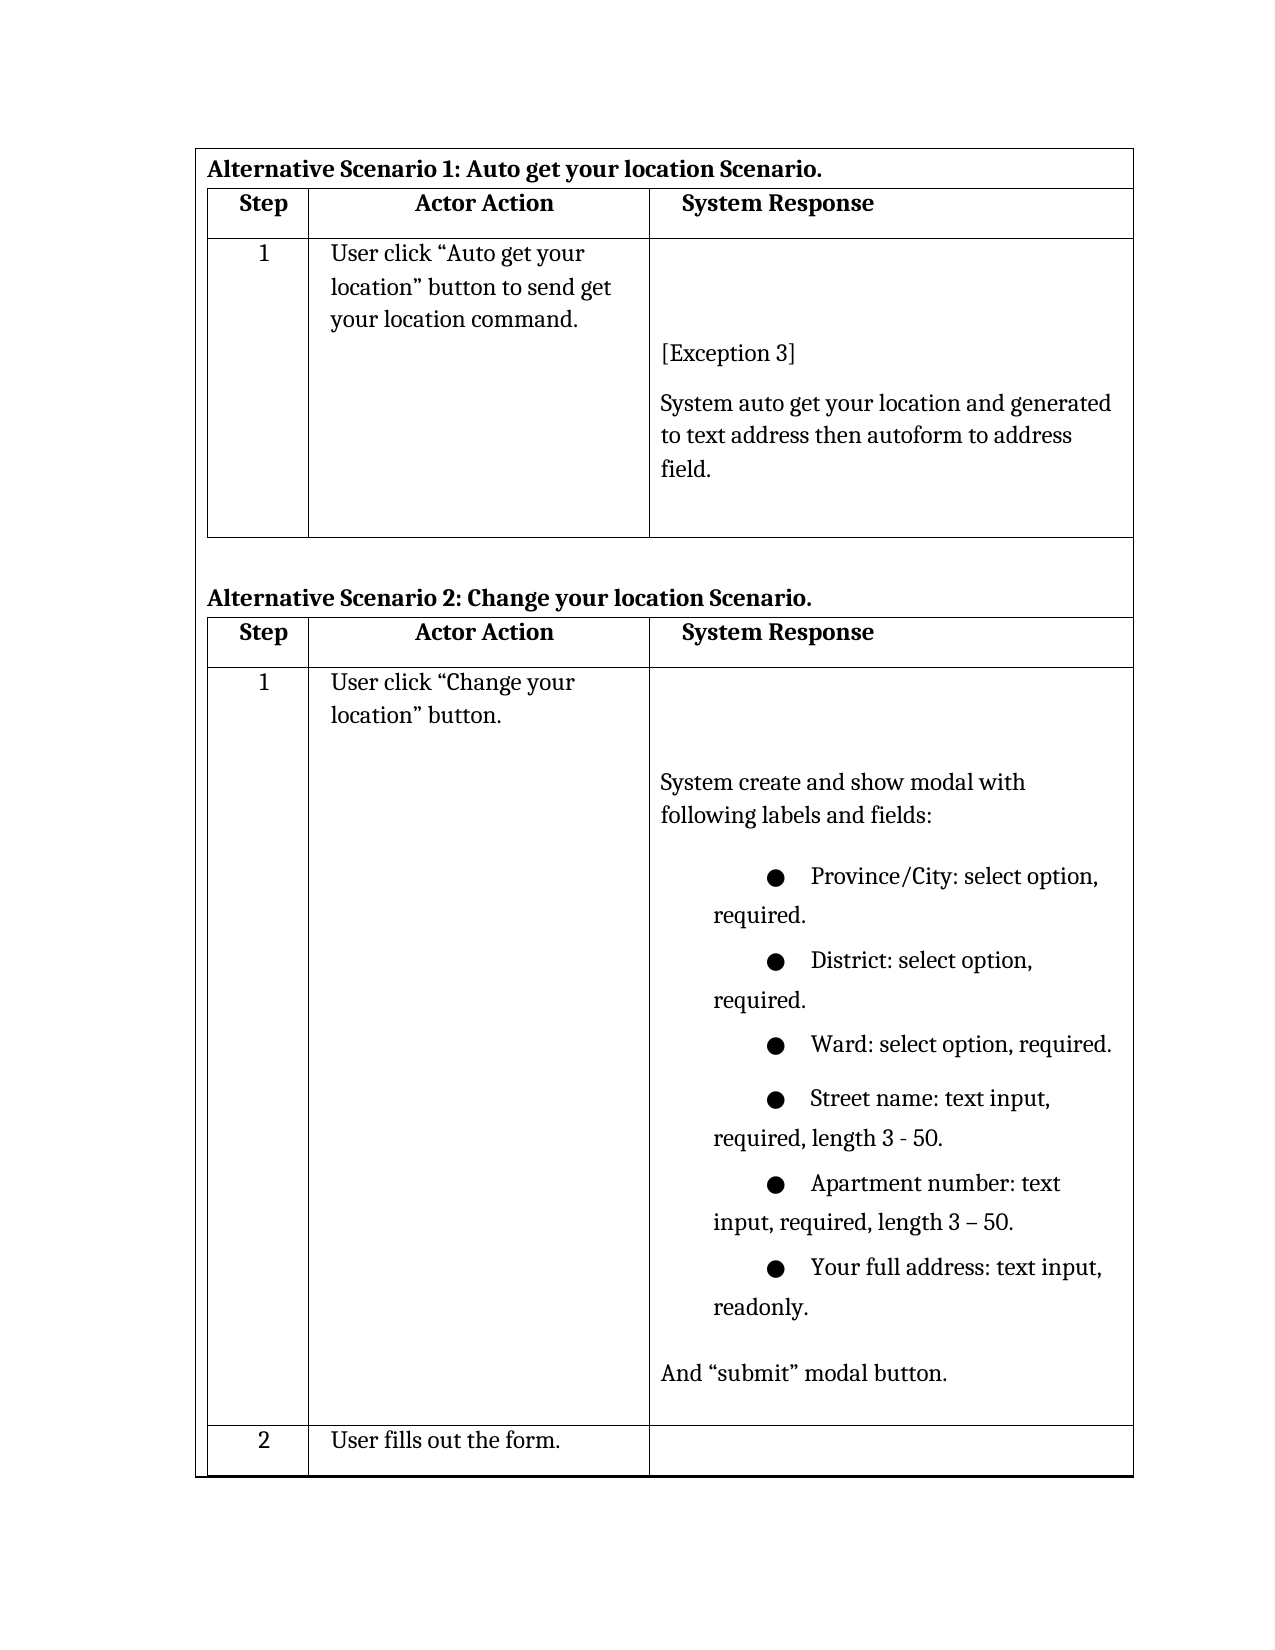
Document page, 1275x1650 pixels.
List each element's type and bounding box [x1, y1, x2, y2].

table_cell [196, 149, 1133, 1476]
